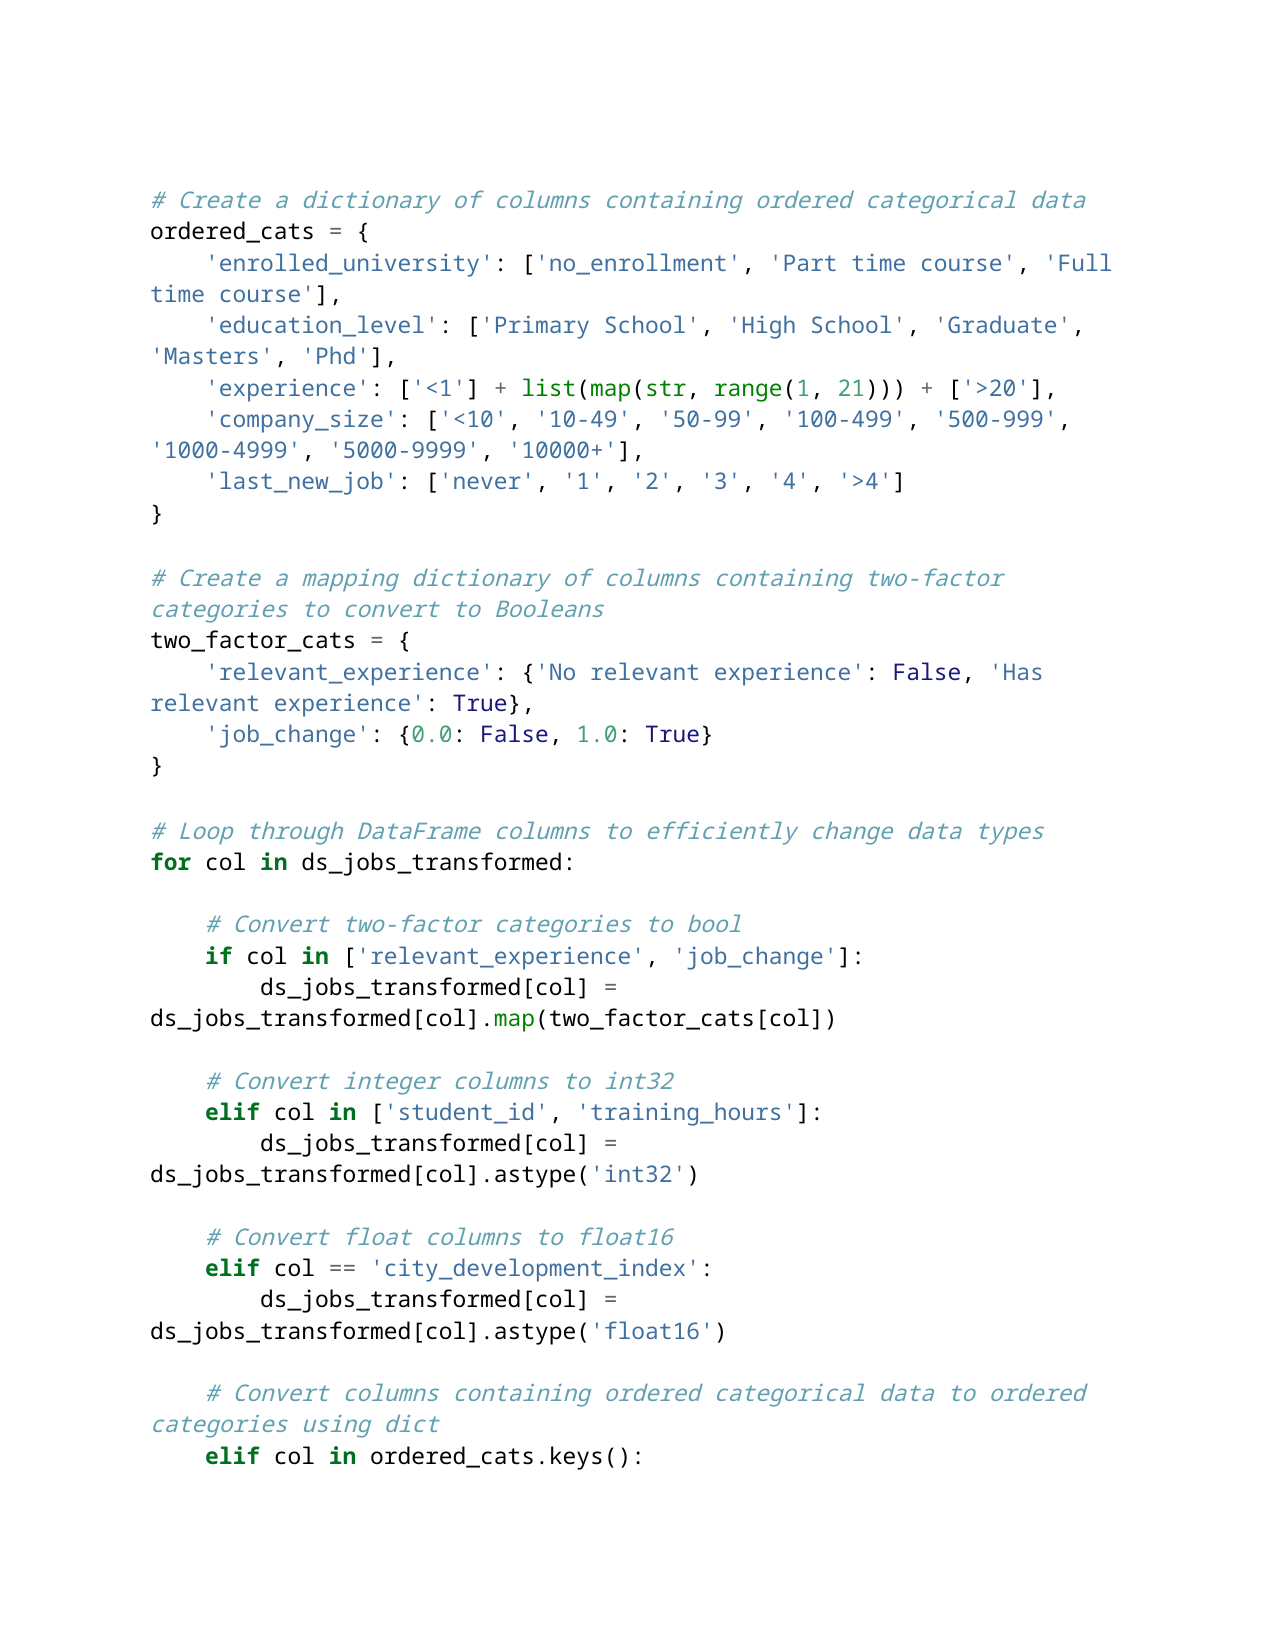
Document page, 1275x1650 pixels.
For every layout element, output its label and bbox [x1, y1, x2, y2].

text [150, 150, 1125, 1471]
